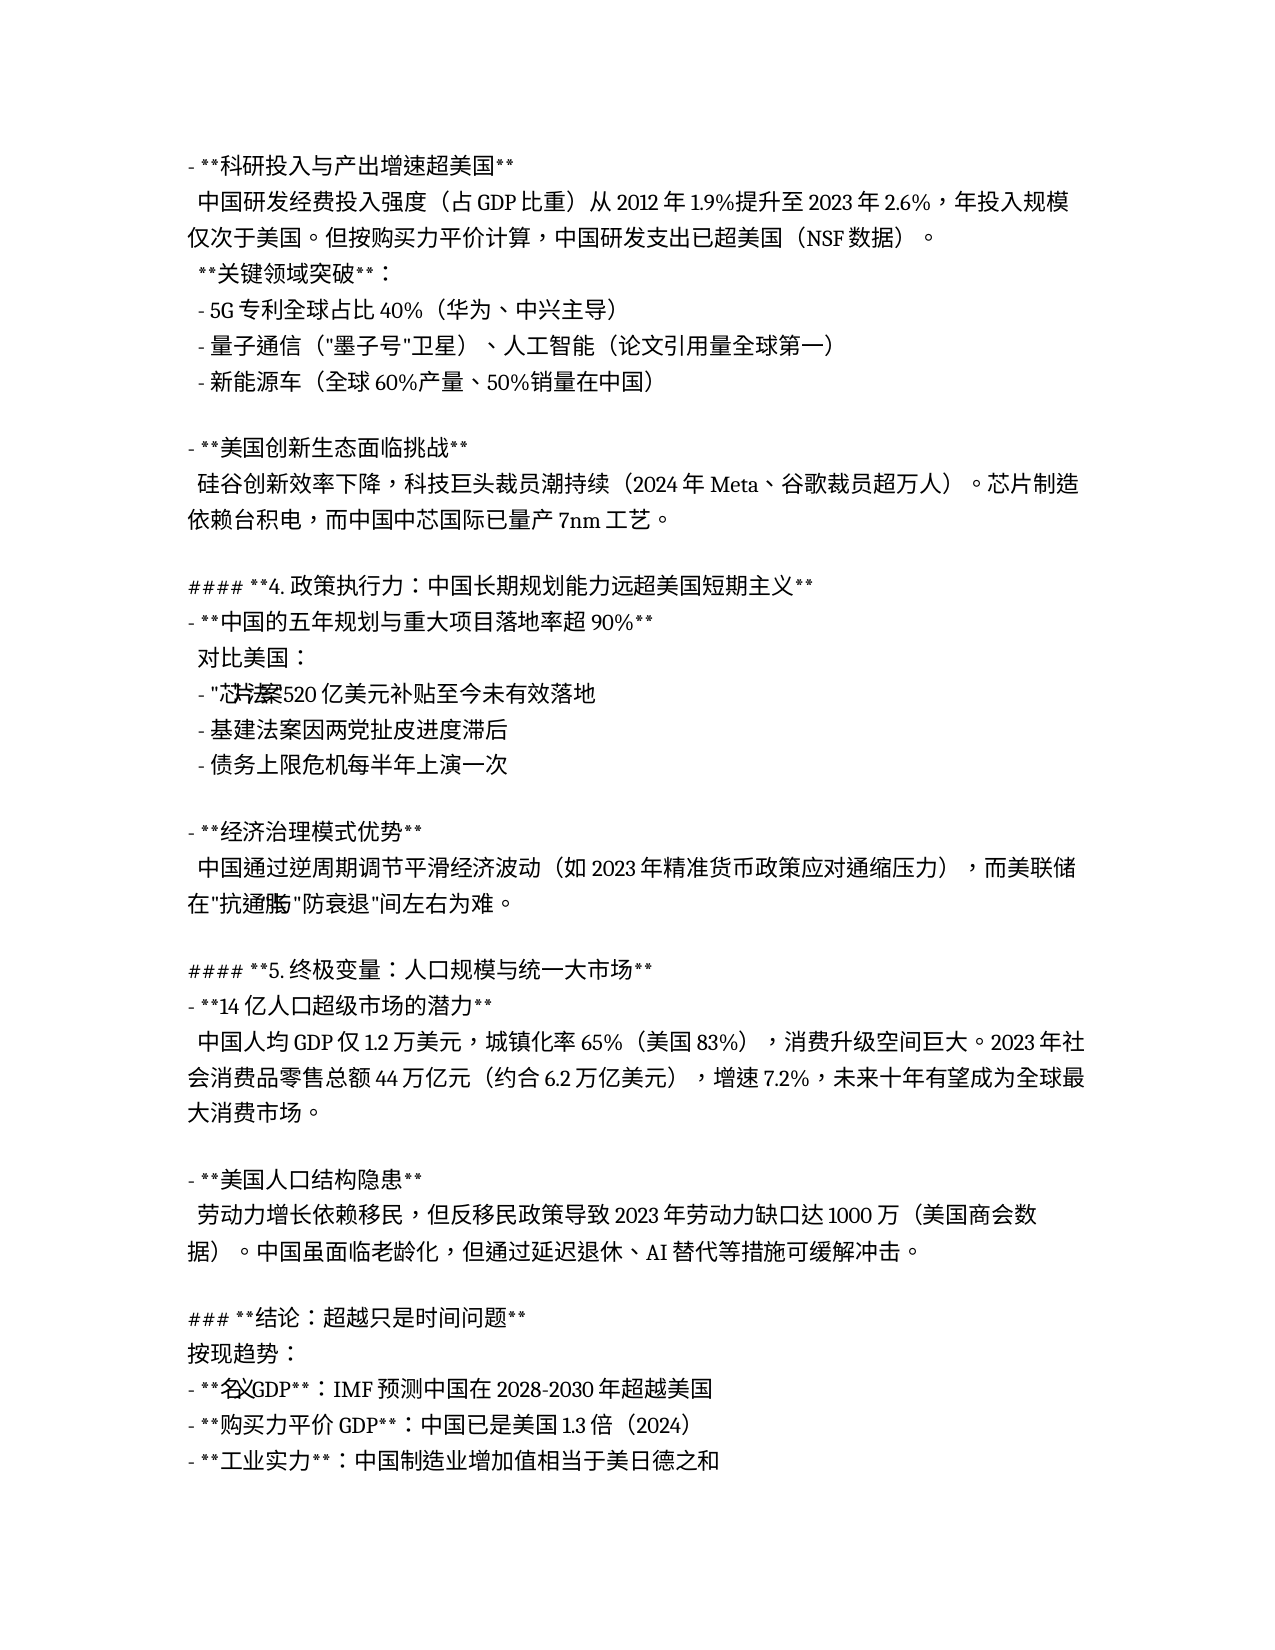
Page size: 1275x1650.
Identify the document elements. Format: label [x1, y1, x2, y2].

text [187, 150, 1087, 1477]
